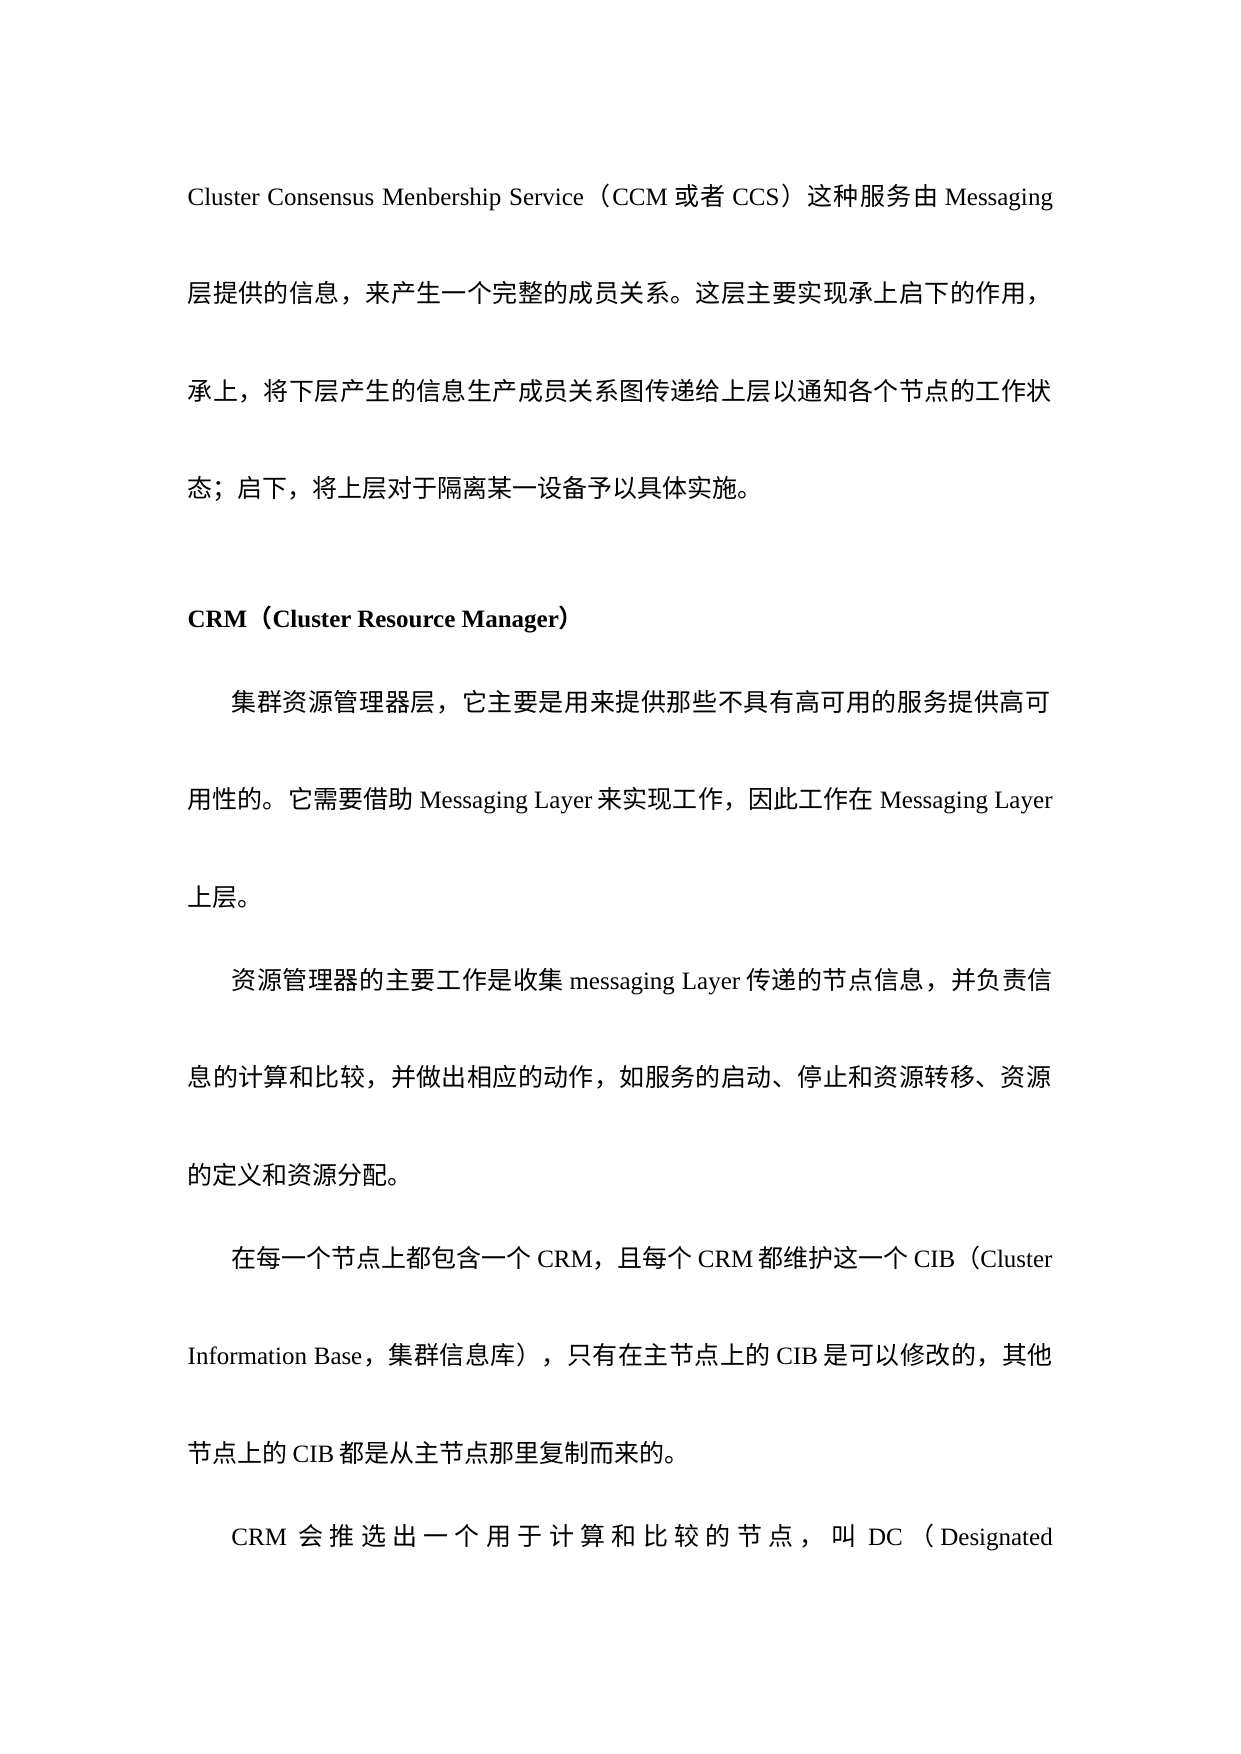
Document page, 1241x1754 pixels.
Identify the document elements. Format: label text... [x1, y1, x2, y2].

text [187, 162, 1053, 519]
subtitle CRM（Cluster Resource Manager） [187, 584, 1053, 649]
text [187, 1502, 1053, 1567]
text 资源管理器的主要工作是收集messaging Layer传递的节点信息，并负责信息的计算和比较，并做出相应的动作，如服务的启动、停止和资源转移、资源的定义和资源分配。 [187, 946, 1053, 1206]
text 在每一个节点上都包含一个CRM，且每个CRM都维护这一个CIB（Cluster Information Base，集群信息库），只有在主节点上的CIB是可以修改的，其他节点上的CIB都是从主节点那里复制而来的。 [187, 1224, 1053, 1484]
text 集群资源管理器层，它主要是用来提供那些不具有高可用的服务提供高可用性的。它需要借助Messaging Layer来实现工作，因此工作在Messaging Layer上层。 [187, 668, 1053, 928]
